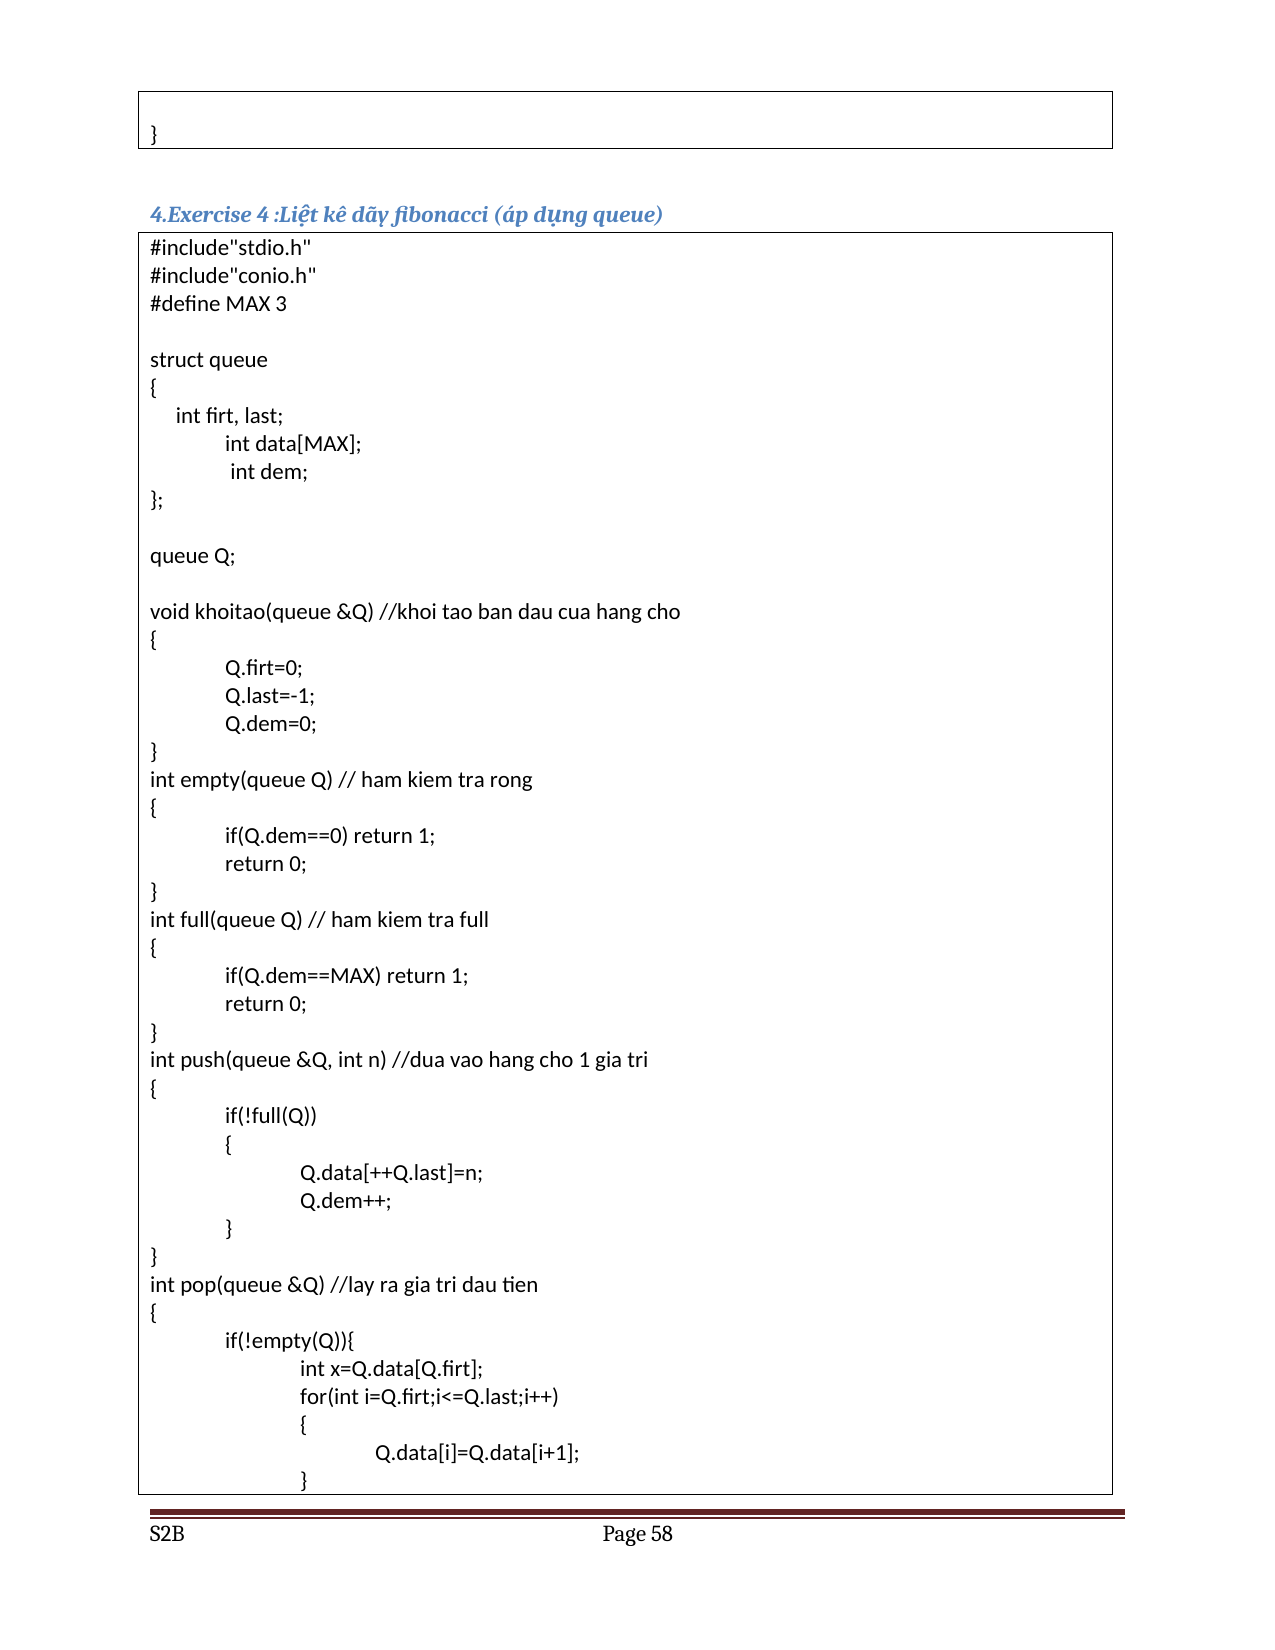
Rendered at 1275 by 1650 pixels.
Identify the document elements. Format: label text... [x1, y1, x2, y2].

subtitle 4.Exercise 4 :Liệt kê dãy fibonacci (áp dụng queue) [150, 202, 1125, 228]
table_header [139, 92, 1112, 148]
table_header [139, 233, 1112, 1494]
